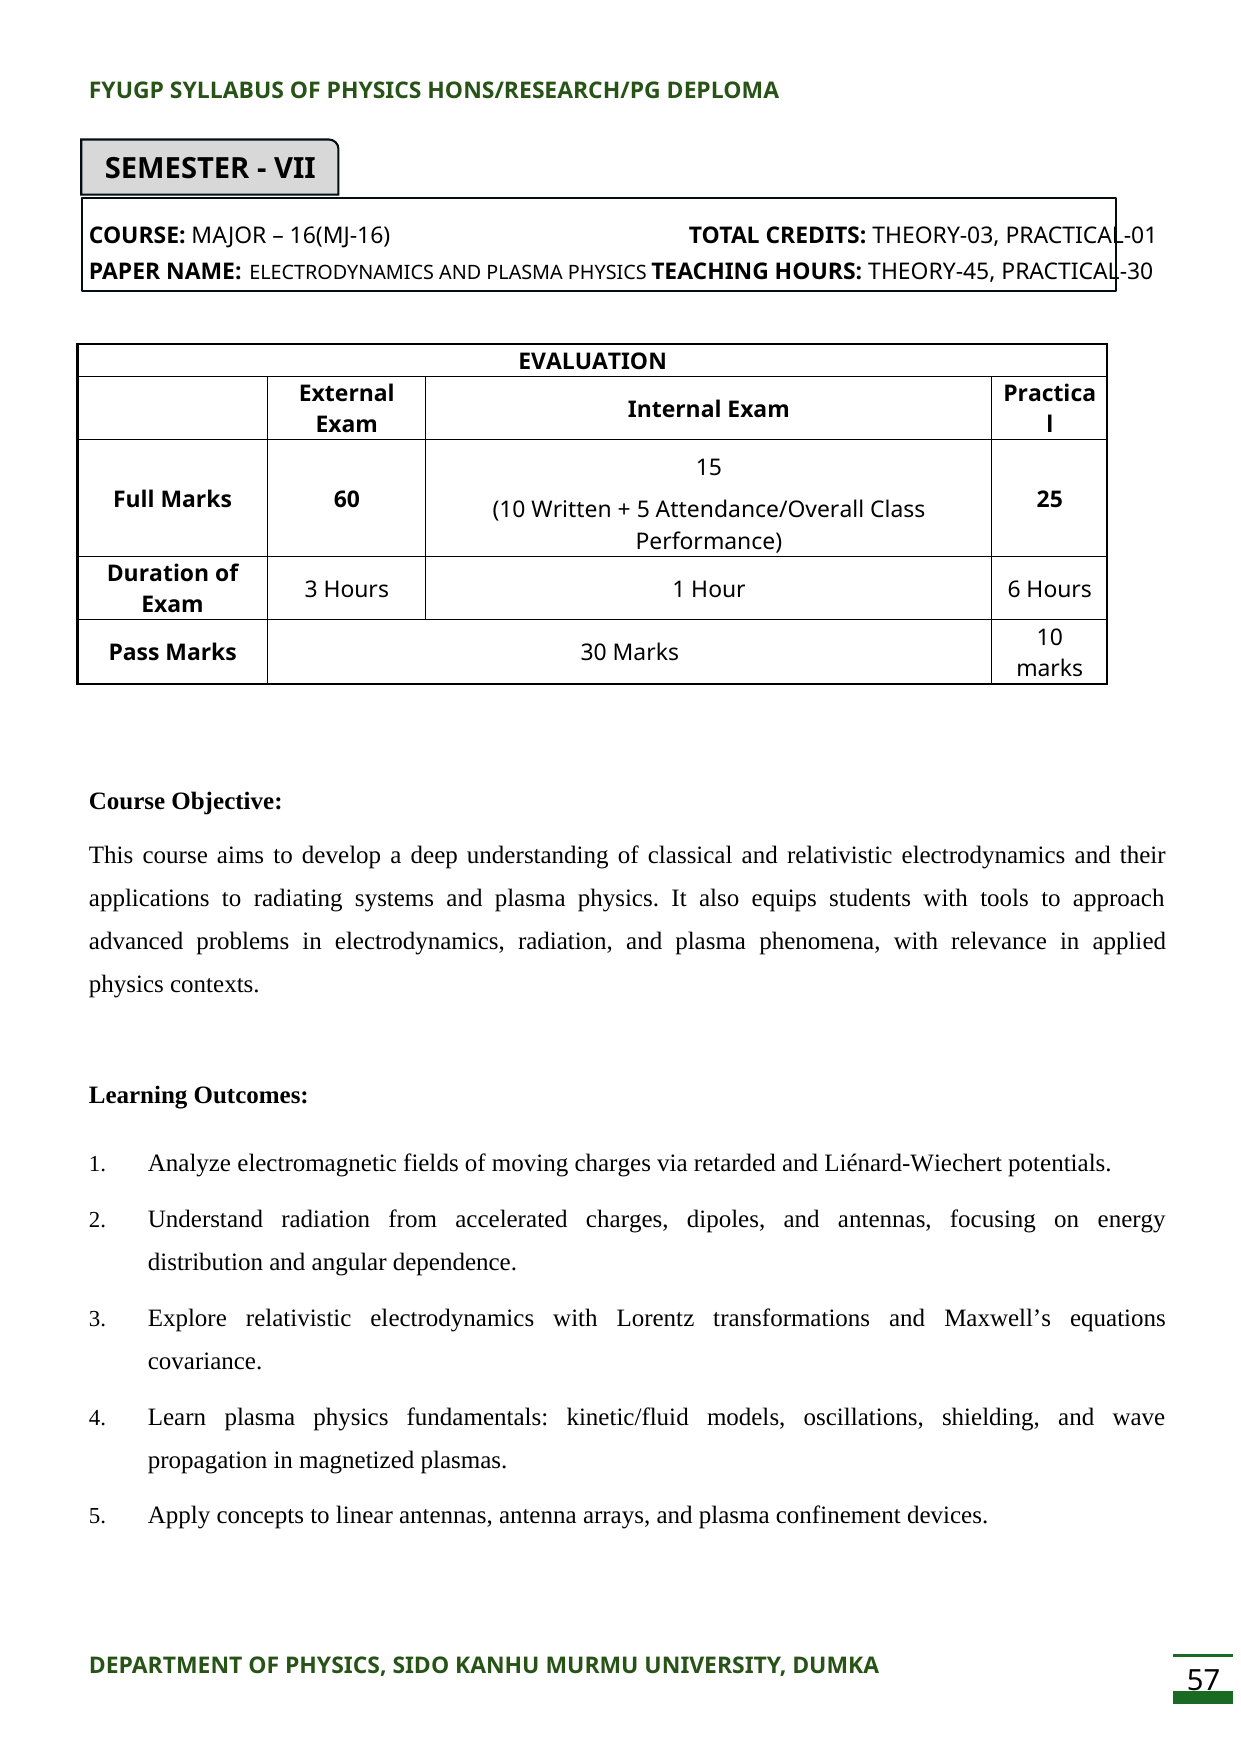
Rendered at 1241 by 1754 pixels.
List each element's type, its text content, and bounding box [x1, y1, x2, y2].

table_cell (10 Written + 5 Attendance/Overall Class Performance) [426, 492, 991, 556]
table_cell Internal Exam [426, 377, 991, 439]
table_cell 10 marks [992, 620, 1106, 683]
table_cell 15 [426, 440, 991, 492]
table_cell [79, 377, 267, 439]
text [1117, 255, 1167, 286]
table_cell Full Marks [79, 440, 267, 556]
table_cell 30 Marks [268, 620, 991, 683]
list Understand radiation from accelerated charges, dipoles, and antennas, focusing on energy distribution and angular dependence. [89, 1204, 1167, 1276]
list Explore relativistic electrodynamics with Lorentz transformations and Maxwell’s equations covariance. [89, 1303, 1167, 1375]
table_cell 1 Hour [426, 557, 991, 619]
text This course aims to develop a deep understanding of classical and relativistic electrodynamics and their applications to radiating systems and plasma physics. It also equips students with tools to approach advanced problems in electrodynamics, radiation, and plasma phenomena, with relevance in applied physics contexts. [89, 840, 1167, 998]
text PAPER NAME: ELECTRODYNAMICS AND PLASMA PHYSICS TEACHING HOURS: THEORY-45, PRACTICAL-30 [89, 255, 1115, 286]
list Apply concepts to linear antennas, antenna arrays, and plasma confinement devices. [89, 1500, 1167, 1529]
table_header EVALUATION [79, 345, 1106, 376]
table_cell Practical [992, 377, 1106, 439]
table_cell 25 [992, 440, 1106, 556]
list Learn plasma physics fundamentals: kinetic/fluid models, oscillations, shielding, and wave propagation in magnetized plasmas. [89, 1402, 1167, 1473]
table_cell Pass Marks [79, 620, 267, 683]
table_cell 6 Hours [992, 557, 1106, 619]
table_cell Duration of Exam [79, 557, 267, 619]
table_cell 60 [268, 440, 425, 556]
text Learning Outcomes: [89, 1080, 1167, 1109]
text COURSE: MAJOR – 16(MJ-16) TOTAL CREDITS: THEORY-03, PRACTICAL-01 [89, 219, 1115, 250]
table_cell 3 Hours [268, 557, 425, 619]
text Course Objective: [89, 786, 1167, 815]
table_cell External Exam [268, 377, 425, 439]
list Analyze electromagnetic fields of moving charges via retarded and Liénard-Wiechert potentials. [89, 1148, 1167, 1177]
